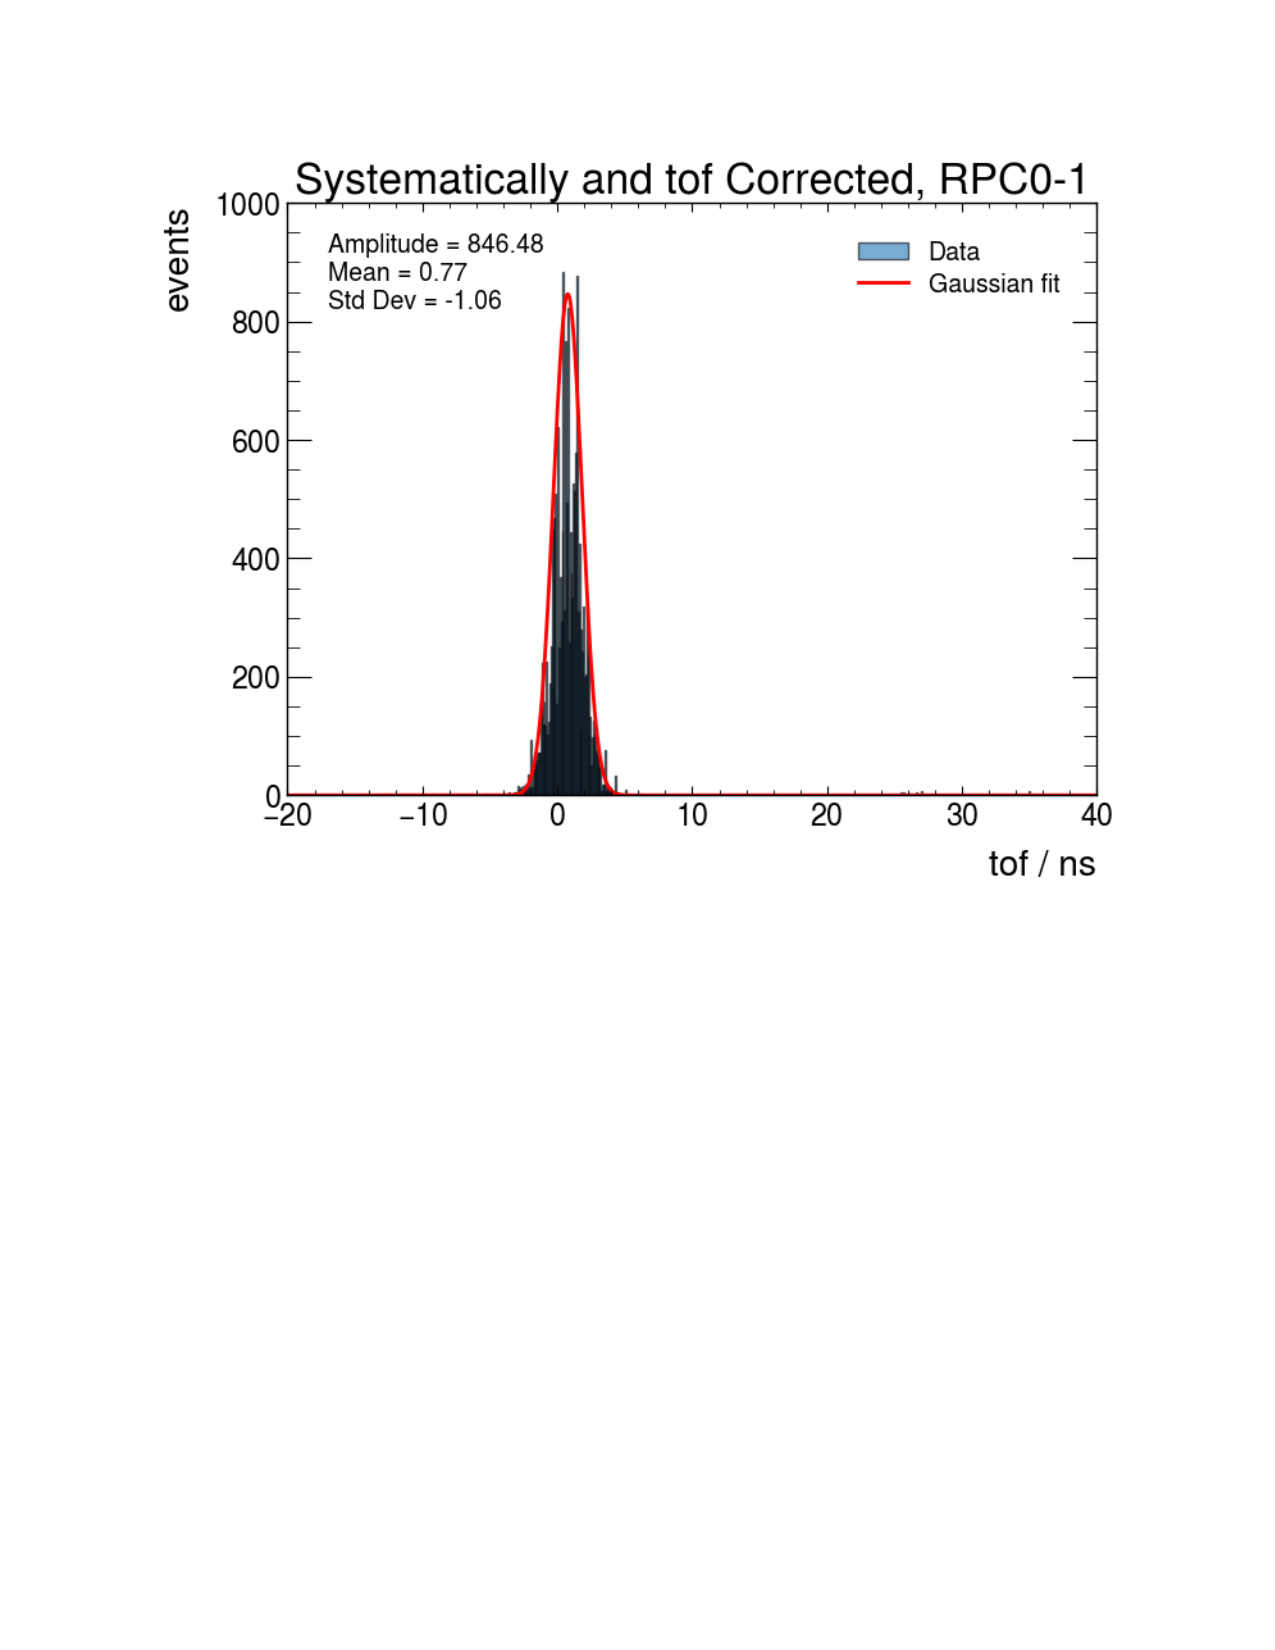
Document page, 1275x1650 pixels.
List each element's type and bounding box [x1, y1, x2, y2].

picture [150, 150, 1125, 895]
